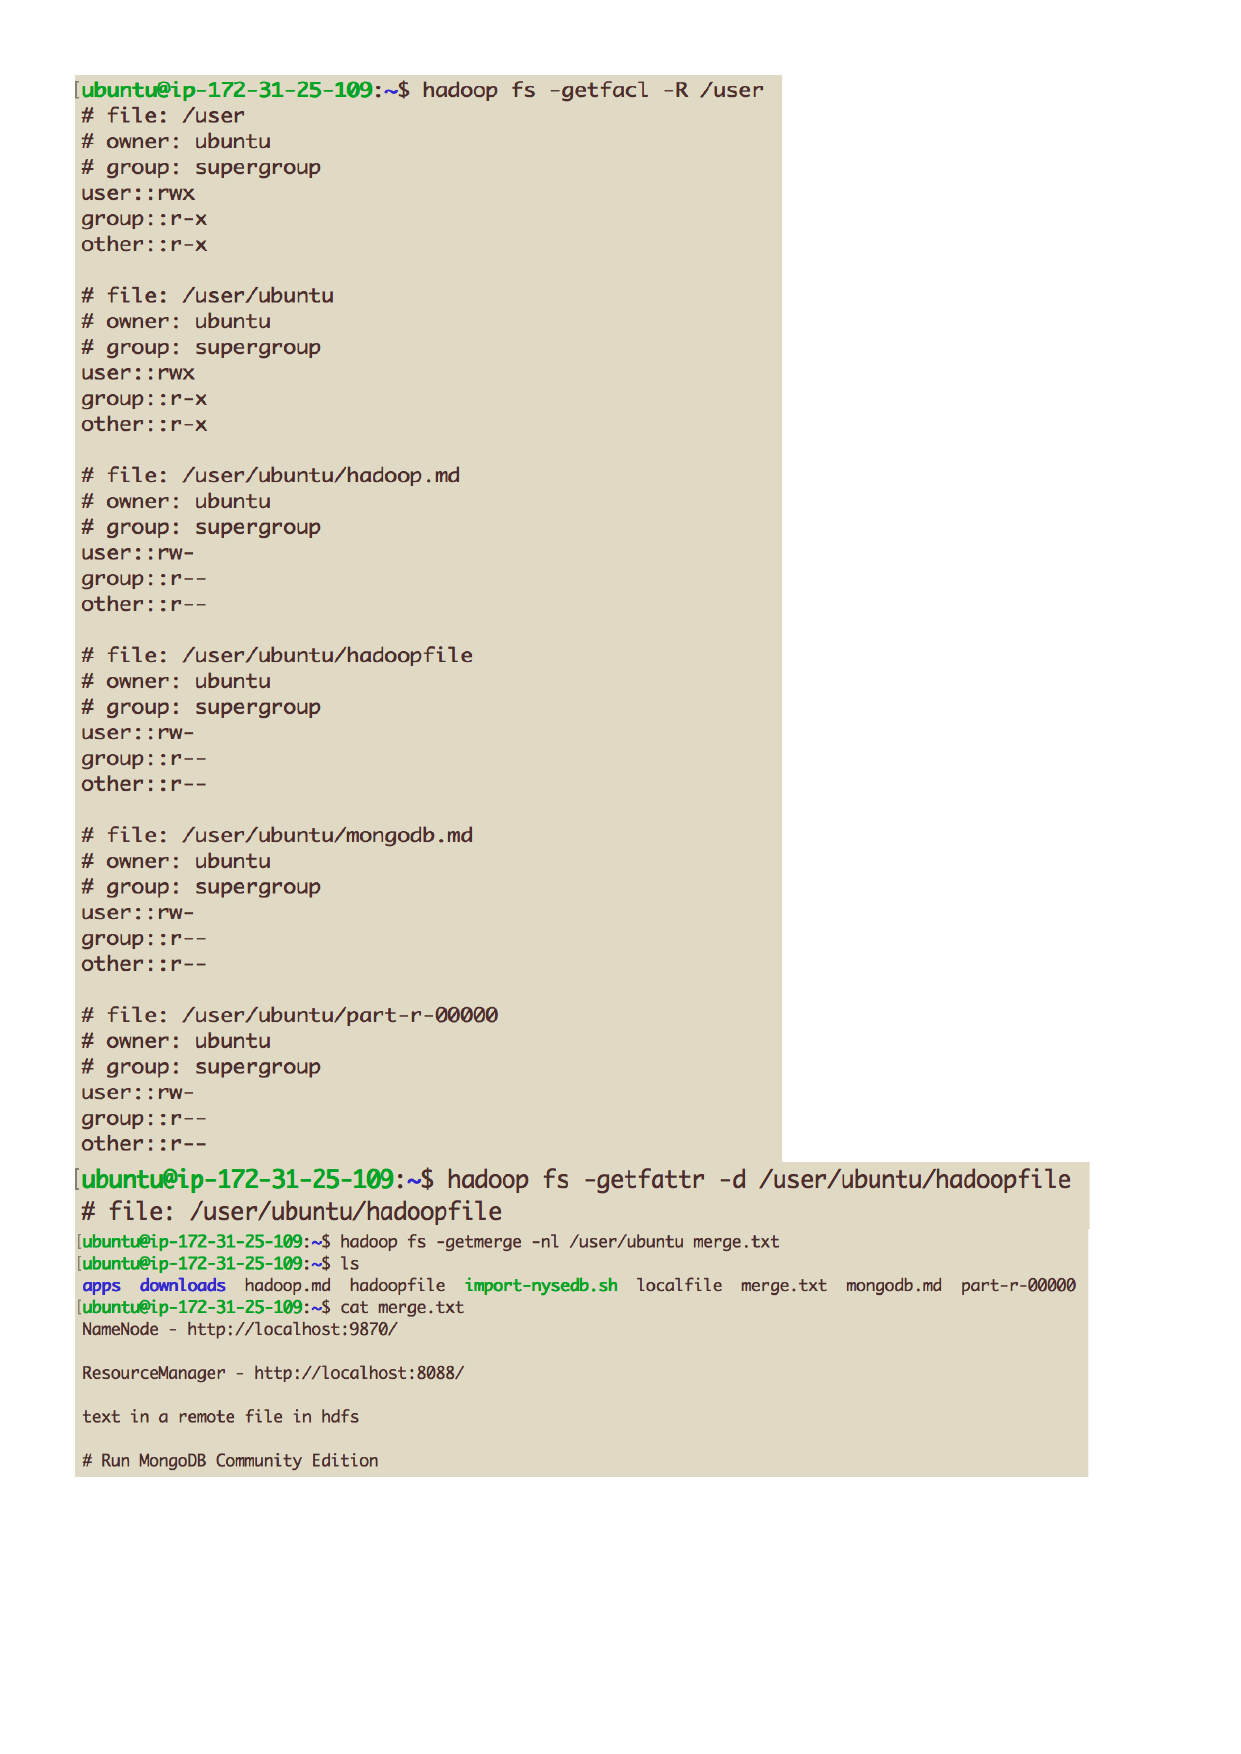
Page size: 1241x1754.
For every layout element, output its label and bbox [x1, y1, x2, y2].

picture [75, 75, 1090, 1477]
